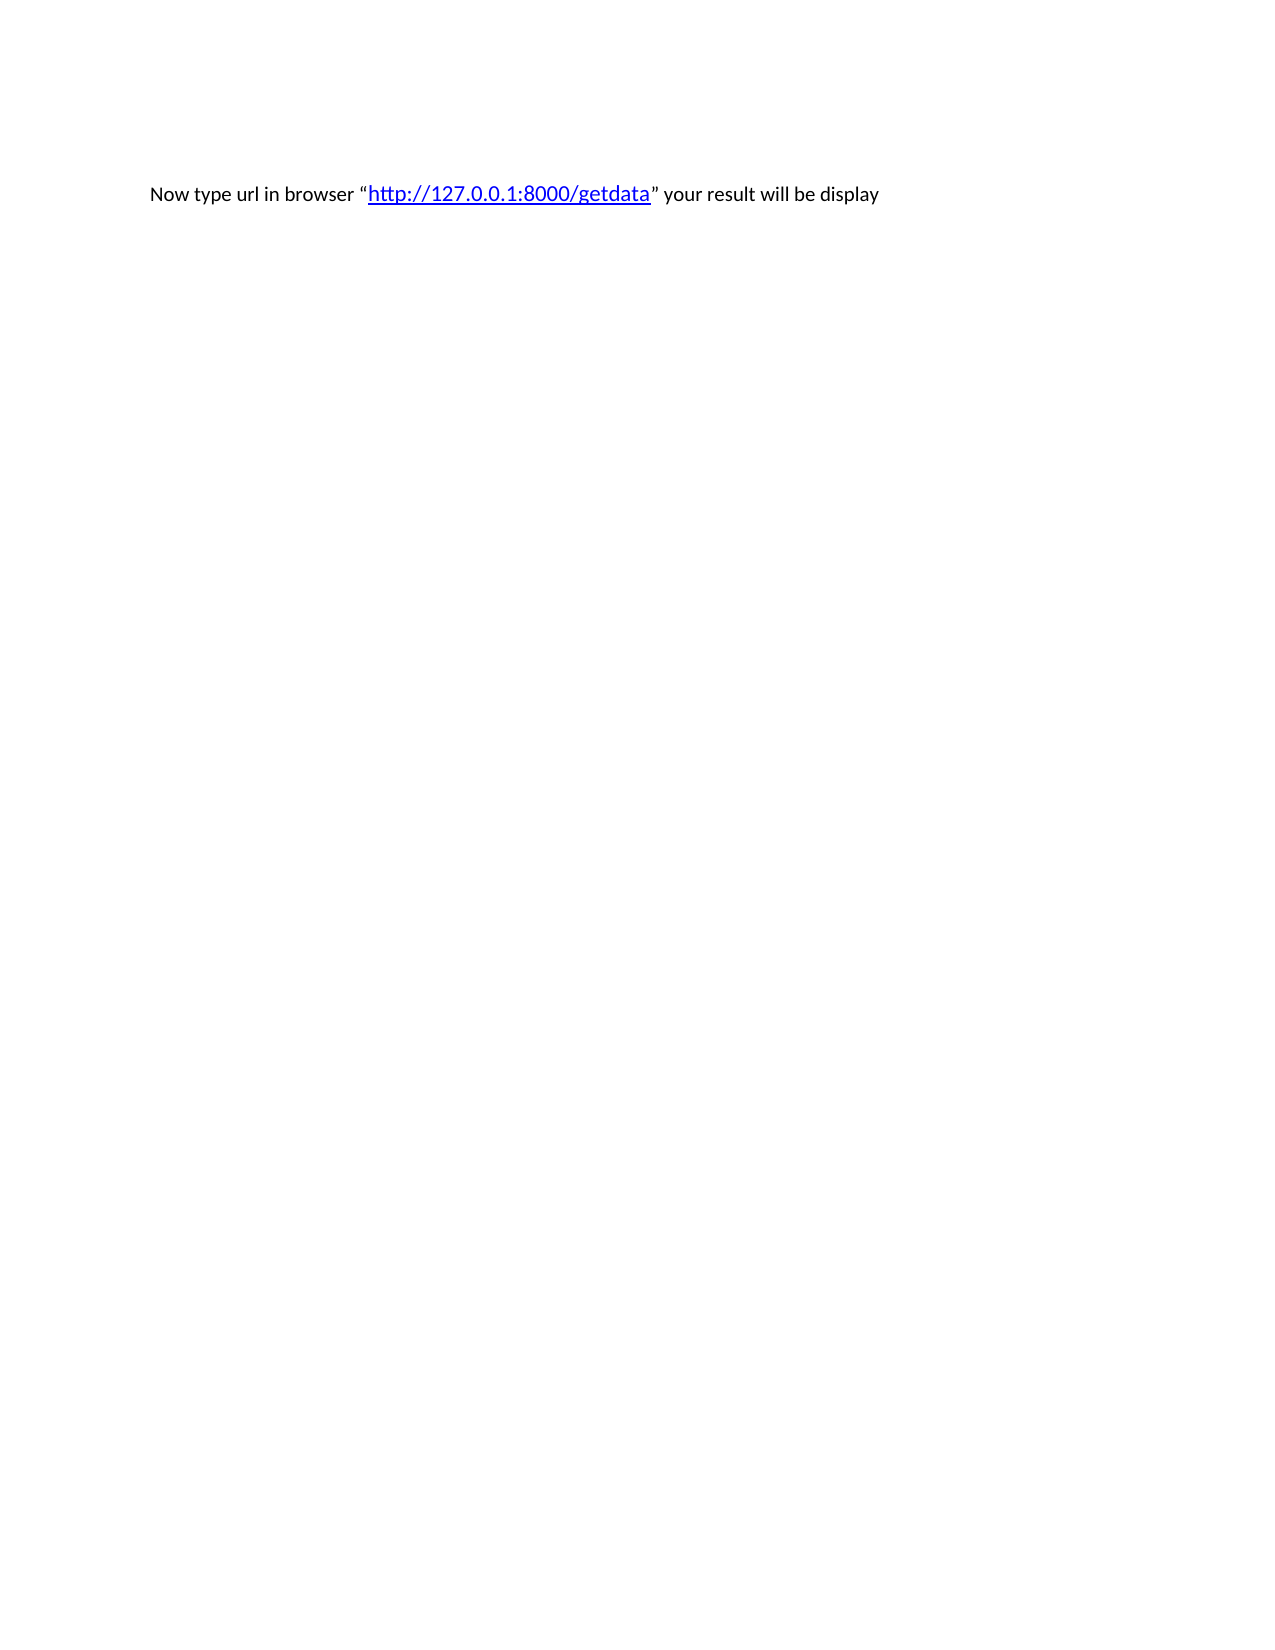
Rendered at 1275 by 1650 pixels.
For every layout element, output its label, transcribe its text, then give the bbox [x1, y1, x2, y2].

text Now type url in browser “http://127.0.0.1:8000/getdata” your result will be display [150, 179, 1125, 207]
